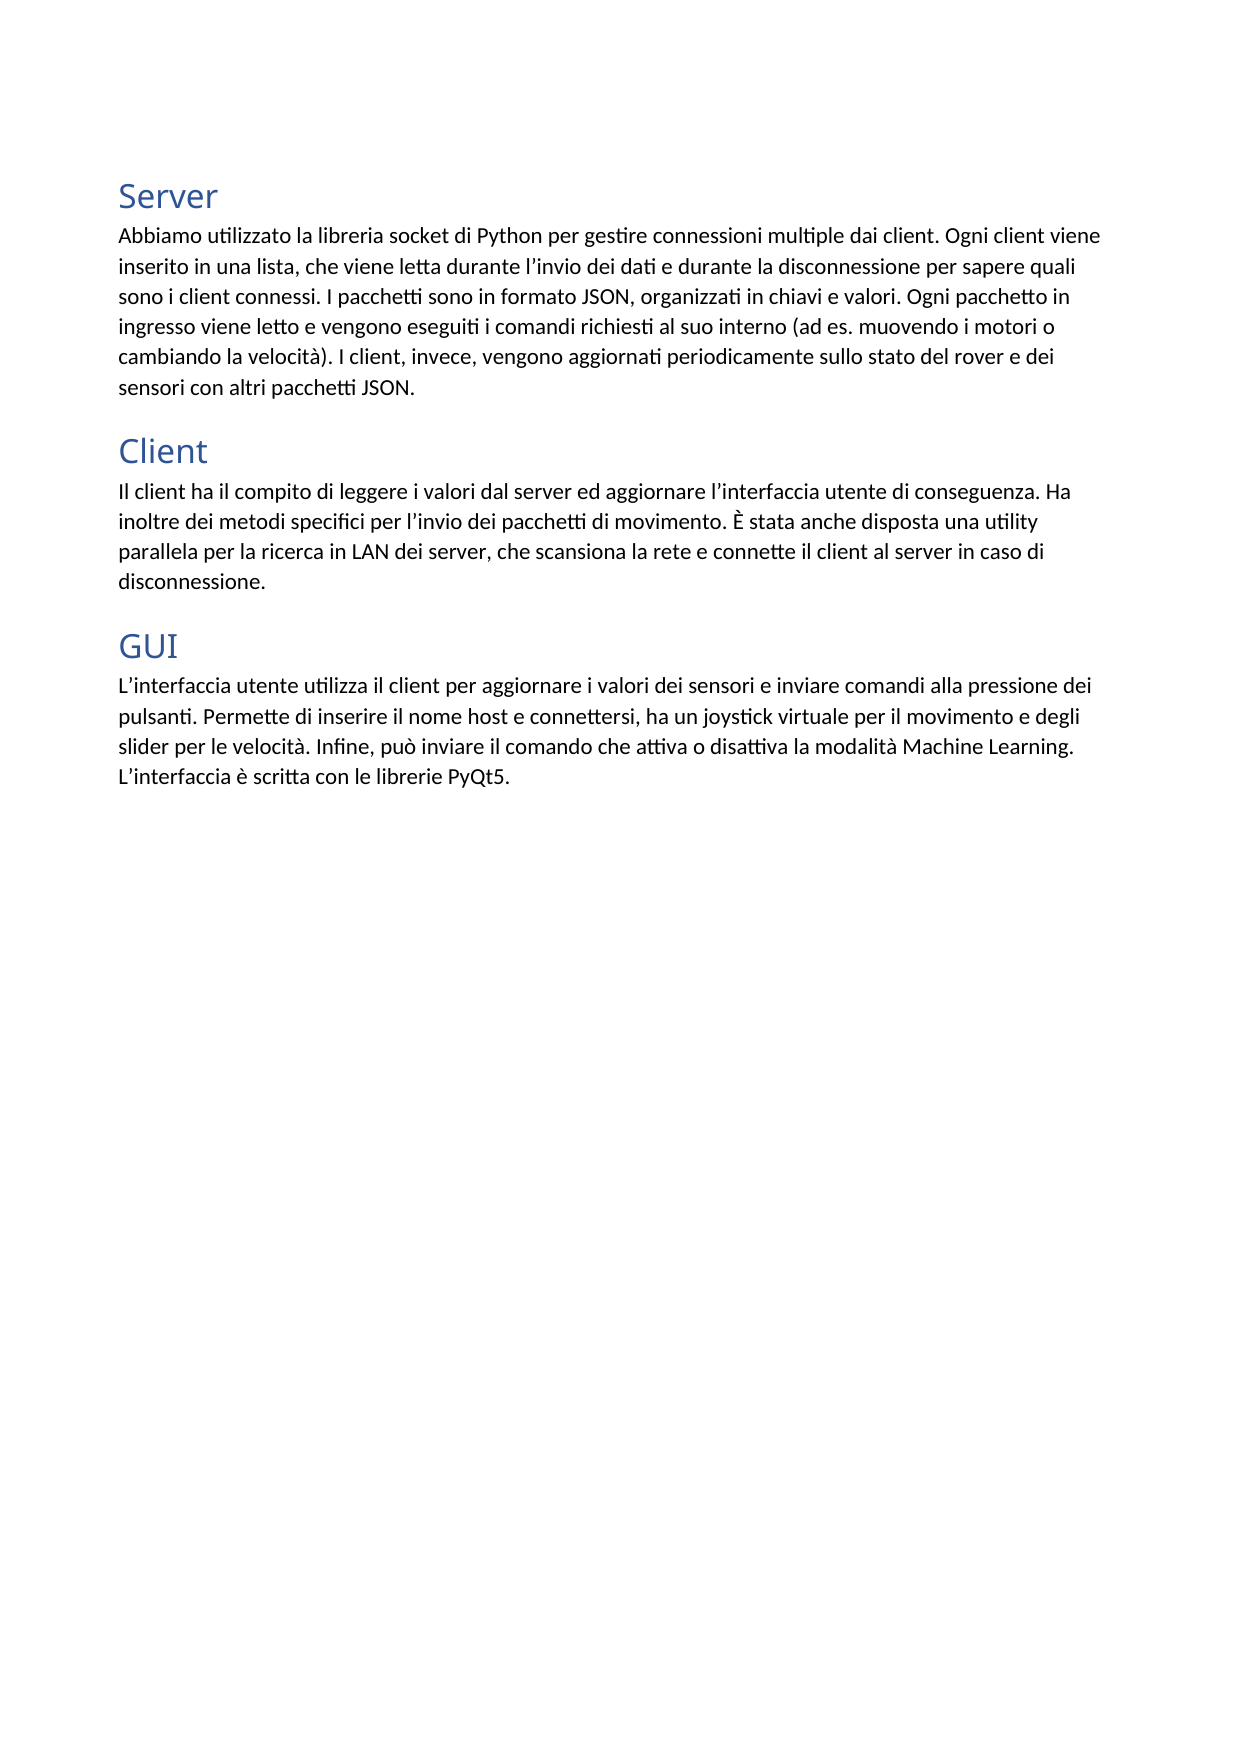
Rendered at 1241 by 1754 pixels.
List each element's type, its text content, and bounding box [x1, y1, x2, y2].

subtitle Server [118, 173, 1122, 218]
text Abbiamo utilizzato la libreria socket di Python per gestire connessioni multiple dai client. Ogni client viene inserito in una lista, che viene letta durante l’invio dei dati e durante la disconnessione per sapere quali sono i client connessi. I pacchetti sono in formato JSON, organizzati in chiavi e valori. Ogni pacchetto in ingresso viene letto e vengono eseguiti i comandi richiesti al suo interno (ad es. muovendo i motori o cambiando la velocità). I client, invece, vengono aggiornati periodicamente sullo stato del rover e dei sensori con altri pacchetti JSON. [118, 222, 1122, 401]
subtitle Client [118, 428, 1122, 473]
subtitle GUI [118, 623, 1122, 668]
text L’interfaccia utente utilizza il client per aggiornare i valori dei sensori e inviare comandi alla pressione dei pulsanti. Permette di inserire il nome host e connettersi, ha un joystick virtuale per il movimento e degli slider per le velocità. Infine, può inviare il comando che attiva o disattiva la modalità Machine Learning. L’interfaccia è scritta con le librerie PyQt5. [118, 672, 1122, 790]
text Il client ha il compito di leggere i valori dal server ed aggiornare l’interfaccia utente di conseguenza. Ha inoltre dei metodi specifici per l’invio dei pacchetti di movimento. È stata anche disposta una utility parallela per la ricerca in LAN dei server, che scansiona la rete e connette il client al server in caso di disconnessione. [118, 477, 1122, 595]
